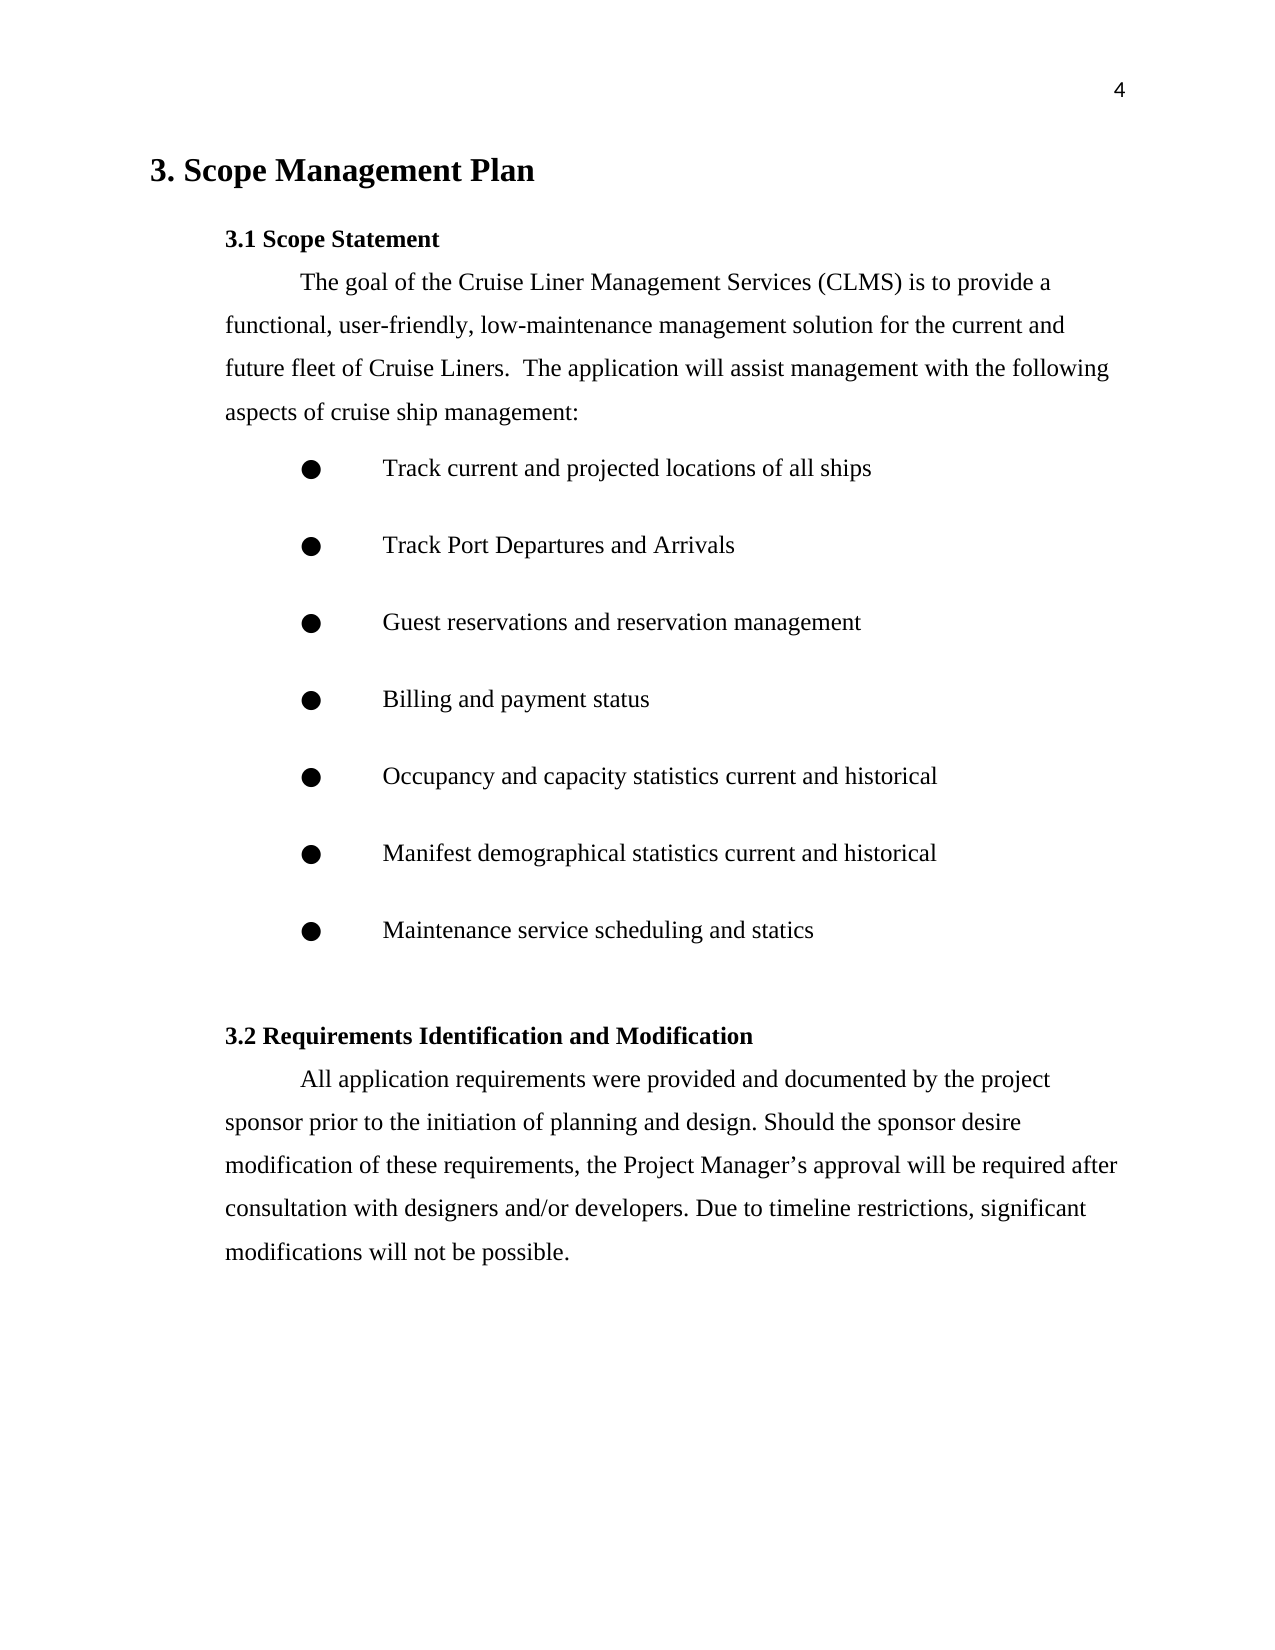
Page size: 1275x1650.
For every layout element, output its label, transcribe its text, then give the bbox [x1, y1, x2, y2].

list Billing and payment status [300, 670, 1125, 722]
list Occupancy and capacity statistics current and historical [300, 747, 1125, 798]
list Track current and projected locations of all ships [300, 440, 1125, 491]
list Maintenance service scheduling and statics [300, 901, 1125, 952]
list Manifest demographical statistics current and historical [300, 824, 1125, 875]
text 3.1 Scope Statement The goal of the Cruise Liner Management Services (CLMS) is to provide a functional, user-friendly, low-maintenance management solution for the current and future fleet of Cruise Liners. The application will assist management with the following aspects of cruise ship management: [225, 224, 1125, 425]
text 3.2 Requirements Identification and Modification All application requirements were provided and documented by the project sponsor prior to the initiation of planning and design. Should the sponsor desire modification of these requirements, the Project Manager’s approval will be required after consultation with designers and/or developers. Due to timeline restrictions, significant modifications will not be possible. [225, 1021, 1125, 1265]
list Guest reservations and reservation management [300, 593, 1125, 645]
list Track Port Departures and Arrivals [300, 517, 1125, 568]
text 3. Scope Management Plan [150, 150, 1125, 188]
